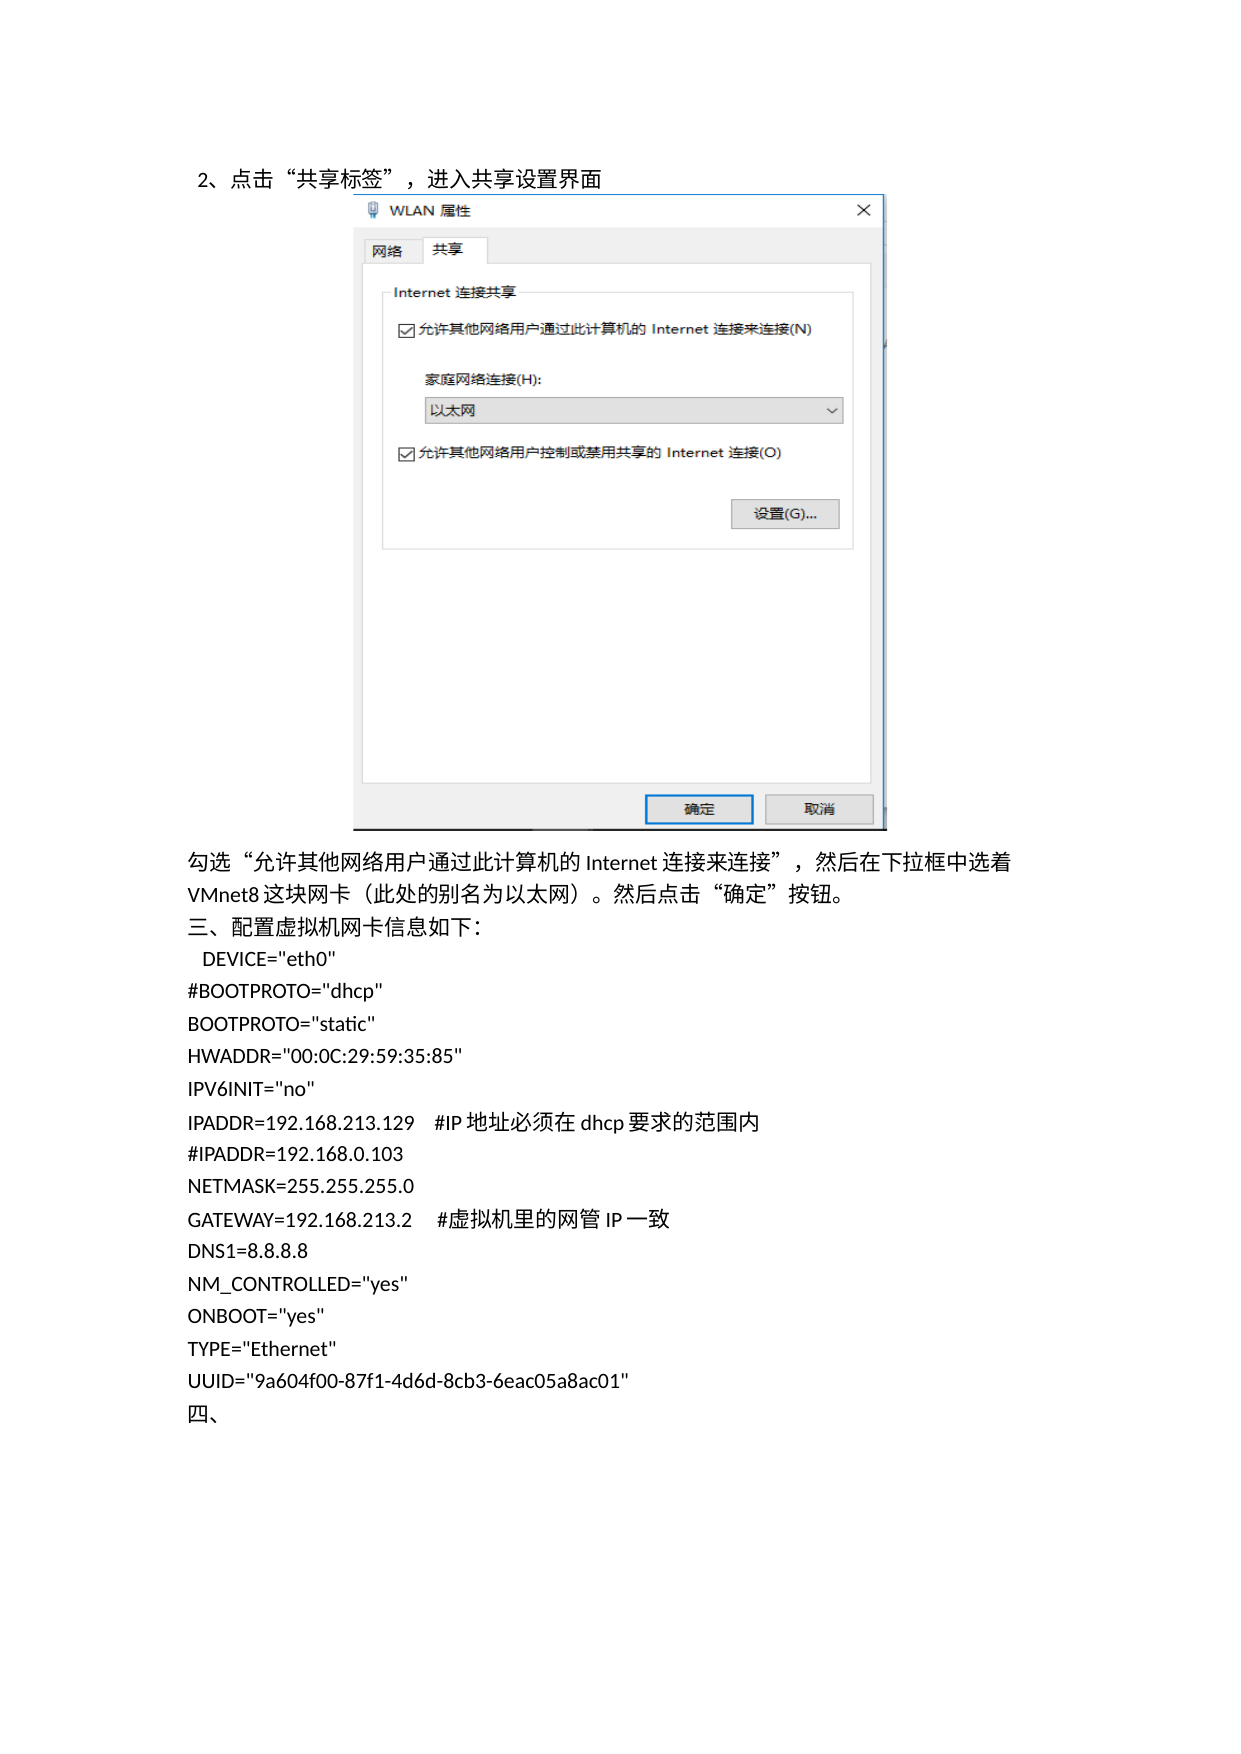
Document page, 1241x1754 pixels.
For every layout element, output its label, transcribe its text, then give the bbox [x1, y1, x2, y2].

list DEVICE="eth0" [187, 942, 1053, 974]
list DNS1=8.8.8.8 [187, 1234, 1053, 1267]
list 勾选“允许其他网络用户通过此计算机的Internet连接来连接”，然后在下拉框中选着VMnet8这块网卡（此处的别名为以太网）。然后点击“确定”按钮。 [187, 844, 1053, 909]
list TYPE="Ethernet" [187, 1332, 1053, 1364]
list GATEWAY=192.168.213.2 #虚拟机里的网管IP一致 [187, 1202, 1053, 1234]
list #BOOTPROTO="dhcp" [187, 974, 1053, 1007]
list HWADDR="00:0C:29:59:35:85" [187, 1039, 1053, 1072]
list BOOTPROTO="static" [187, 1007, 1053, 1039]
list NETMASK=255.255.255.0 [187, 1169, 1053, 1202]
list UUID="9a604f00-87f1-4d6d-8cb3-6eac05a8ac01" [187, 1364, 1053, 1397]
list IPADDR=192.168.213.129 #IP地址必须在dhcp要求的范围内 [187, 1104, 1053, 1137]
list NM_CONTROLLED="yes" [187, 1267, 1053, 1299]
list 2、点击“共享标签”，进入共享设置界面 [187, 162, 1053, 194]
list ONBOOT="yes" [187, 1299, 1053, 1332]
list 配置虚拟机网卡信息如下： [187, 909, 1053, 942]
list IPV6INIT="no" [187, 1072, 1053, 1104]
list #IPADDR=192.168.0.103 [187, 1137, 1053, 1169]
picture [353, 194, 888, 831]
